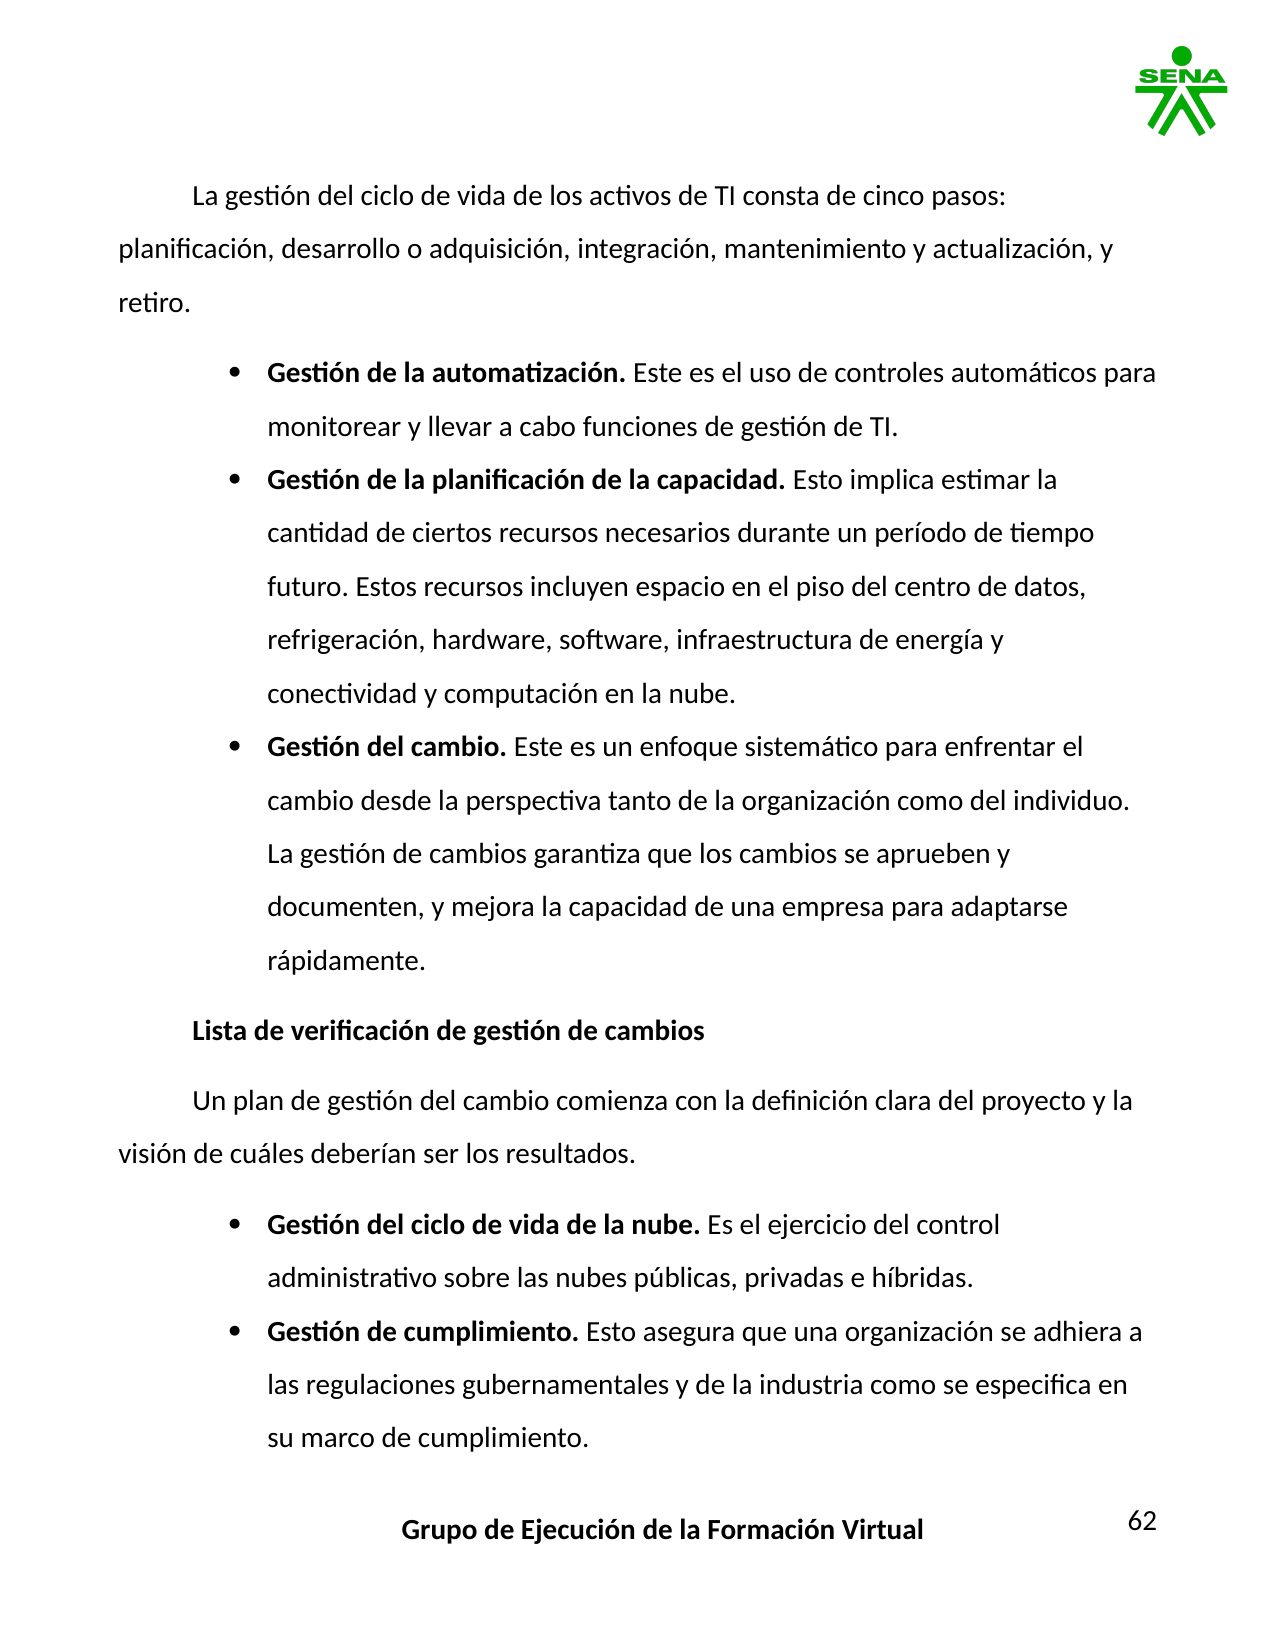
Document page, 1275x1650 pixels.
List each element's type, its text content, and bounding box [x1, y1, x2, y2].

list Gestión de cumplimiento. Esto asegura que una organización se adhiera a las regulaciones gubernamentales y de la industria como se especifica en su marco de cumplimiento. [229, 1313, 1157, 1455]
text Lista de verificación de gestión de cambios [118, 1012, 1157, 1048]
list Gestión del cambio. Este es un enfoque sistemático para enfrentar el cambio desde la perspectiva tanto de la organización como del individuo. La gestión de cambios garantiza que los cambios se aprueben y documenten, y mejora la capacidad de una empresa para adaptarse rápidamente. [229, 728, 1157, 978]
list Gestión de la automatización. Este es el uso de controles automáticos para monitorear y llevar a cabo funciones de gestión de TI. [229, 354, 1157, 443]
list Gestión de la planificación de la capacidad. Esto implica estimar la cantidad de ciertos recursos necesarios durante un período de tiempo futuro. Estos recursos incluyen espacio en el piso del centro de datos, refrigeración, hardware, software, infraestructura de energía y conectividad y computación en la nube. [229, 461, 1157, 710]
list Gestión del ciclo de vida de la nube. Es el ejercicio del control administrativo sobre las nubes públicas, privadas e híbridas. [229, 1206, 1157, 1295]
text Un plan de gestión del cambio comienza con la definición clara del proyecto y la visión de cuáles deberían ser los resultados. [118, 1082, 1157, 1171]
text La gestión del ciclo de vida de los activos de TI consta de cinco pasos: planificación, desarrollo o adquisición, integración, mantenimiento y actualización, y retiro. [118, 177, 1157, 320]
picture [1135, 46, 1228, 136]
